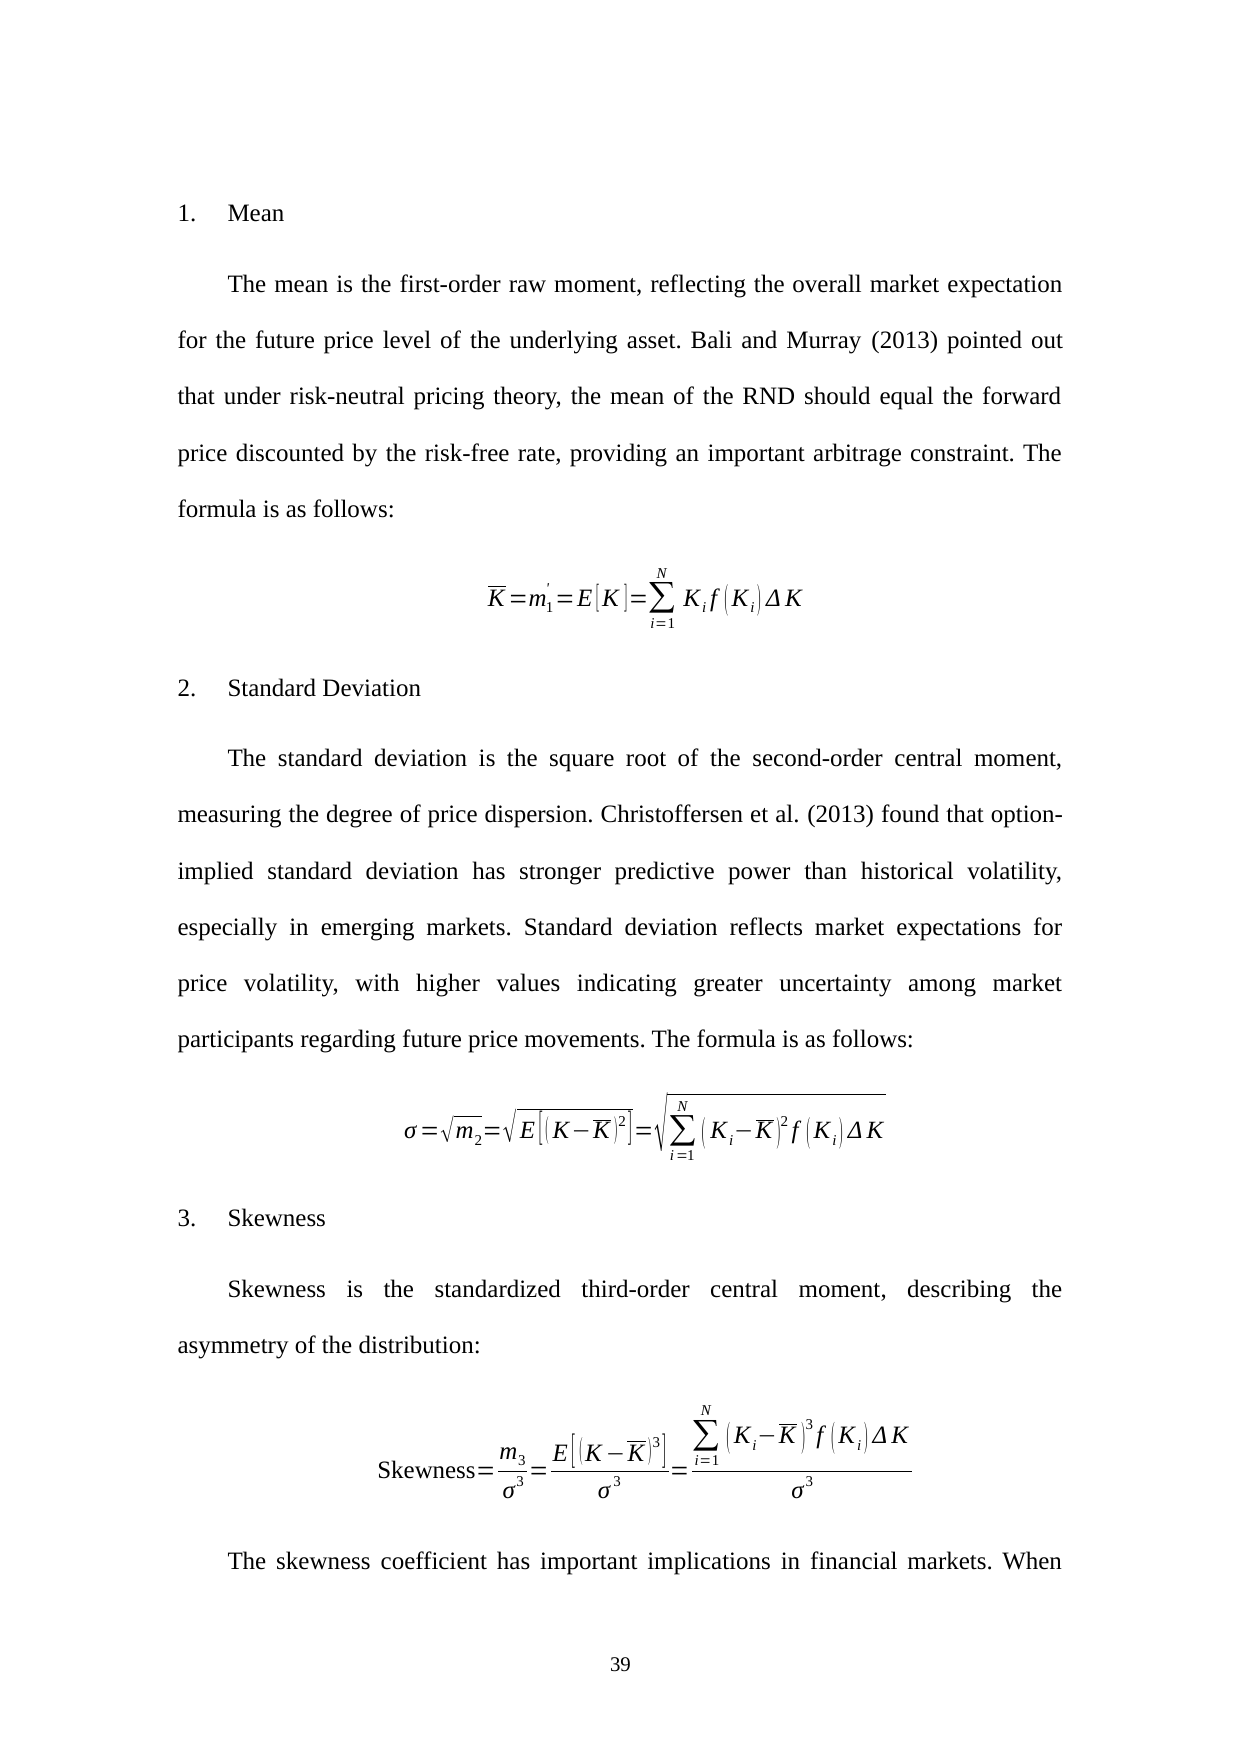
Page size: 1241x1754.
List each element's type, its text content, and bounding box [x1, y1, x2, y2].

text The mean is the first-order raw moment, reflecting the overall market expectation for the future price level of the underlying asset. Bali and Murray (2013) pointed out that under risk-neutral pricing theory, the mean of the RND should equal the forward price discounted by the risk-free rate, providing an important arbitrage constraint. The formula is as follows: [177, 264, 1063, 527]
text Skewness is the standardized third-order central moment, describing the asymmetry of the distribution: [177, 1269, 1063, 1363]
list Standard Deviation [177, 668, 1063, 706]
text The standard deviation is the square root of the second-order central moment, measuring the degree of price dispersion. Christoffersen et al. (2013) found that option-implied standard deviation has stronger predictive power than historical volatility, especially in emerging markets. Standard deviation reflects market expectations for price volatility, with higher values indicating greater uncertainty among market participants regarding future price movements. The formula is as follows: [177, 739, 1063, 1058]
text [177, 1542, 1063, 1579]
list Skewness [177, 1199, 1063, 1236]
list Mean [177, 194, 1063, 231]
